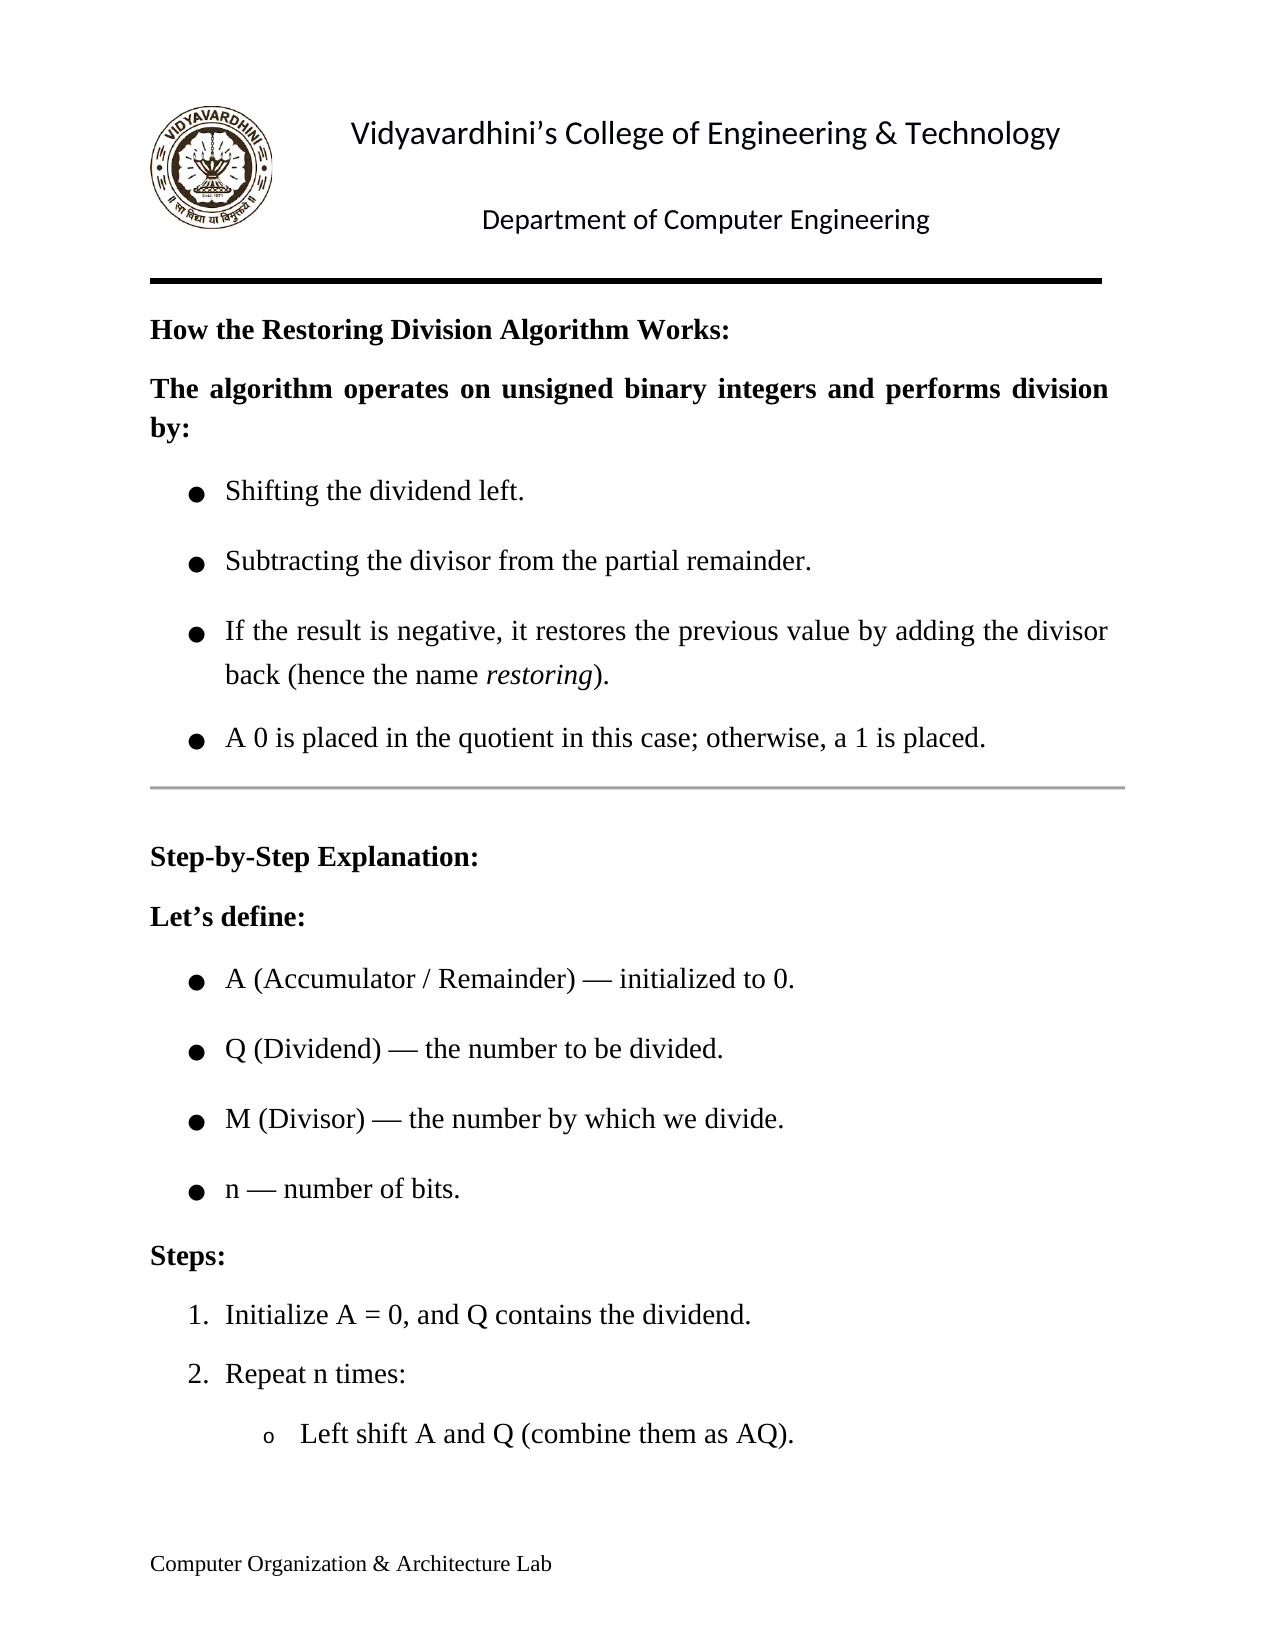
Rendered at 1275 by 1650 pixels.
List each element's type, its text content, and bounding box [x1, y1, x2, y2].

text Step-by-Step Explanation: [150, 839, 1110, 873]
list A (Accumulator / Remainder) — initialized to 0. [187, 958, 1110, 1001]
list A 0 is placed in the quotient in this case; otherwise, a 1 is placed. [187, 716, 1110, 759]
list Left shift A and Q (combine them as AQ). [262, 1416, 1110, 1449]
picture [150, 106, 273, 229]
text The algorithm operates on unsigned binary integers and performs division by: [150, 372, 1110, 444]
list Initialize A = 0, and Q contains the dividend. [187, 1297, 1110, 1331]
list Shifting the dividend left. [187, 469, 1110, 512]
list M (Divisor) — the number by which we divide. [187, 1098, 1110, 1141]
list n — number of bits. [187, 1168, 1110, 1210]
text How the Restoring Division Algorithm Works: [150, 312, 1110, 346]
text Steps: [150, 1238, 1110, 1271]
list Q (Dividend) — the number to be divided. [187, 1028, 1110, 1071]
list If the result is negative, it restores the previous value by adding the divisor back (hence the name restoring). [187, 609, 1110, 691]
text Let’s define: [150, 899, 1110, 932]
list Subtracting the divisor from the partial remainder. [187, 539, 1110, 582]
list Repeat n times: [187, 1356, 1110, 1390]
